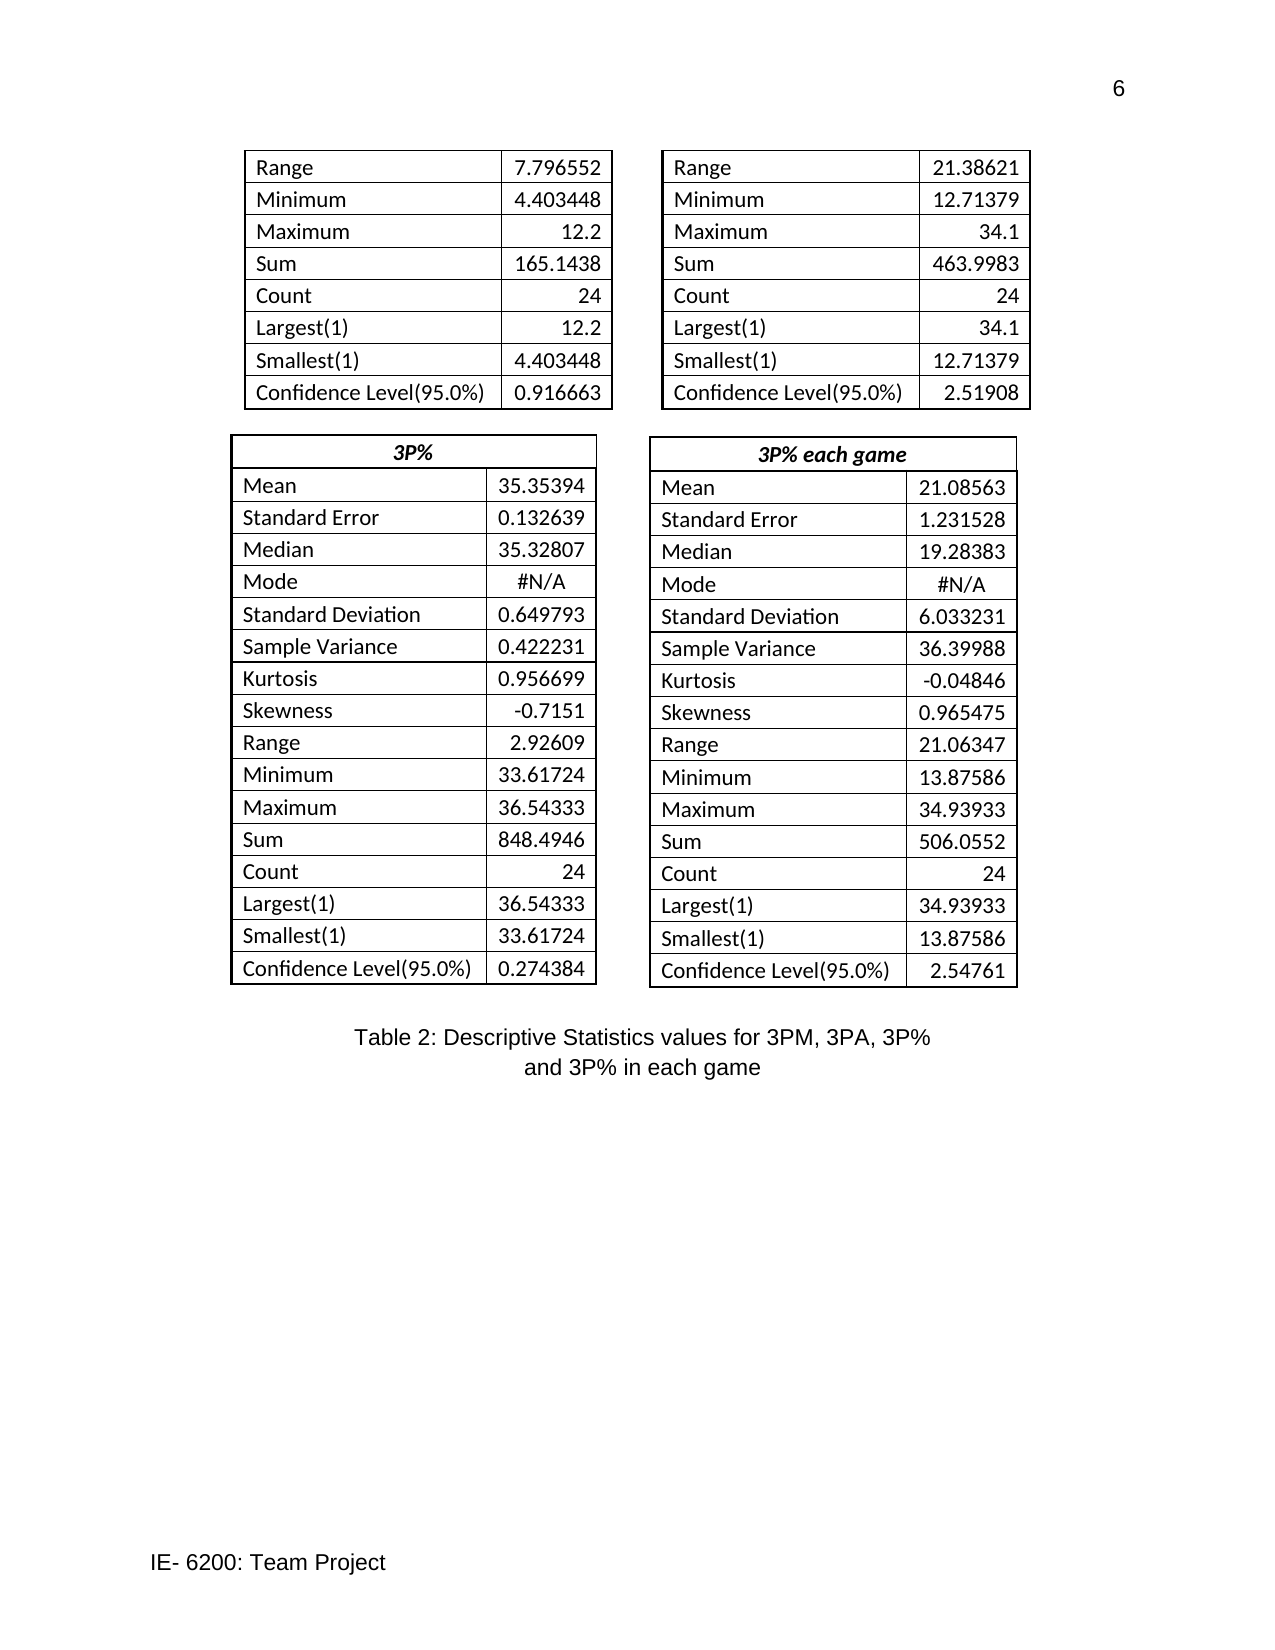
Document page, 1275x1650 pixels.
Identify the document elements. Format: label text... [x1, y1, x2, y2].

table_cell [613, 375, 661, 407]
table_cell #N/A [907, 568, 1016, 599]
table_cell -0.04846 [907, 665, 1016, 696]
table_cell 19.28383 [907, 536, 1016, 567]
table_cell -0.7151 [487, 695, 595, 726]
table_cell Smallest(1) [651, 922, 906, 953]
table_cell Sum [246, 248, 501, 279]
table_cell [613, 247, 661, 279]
table_cell 0.965475 [907, 697, 1016, 728]
table_cell Maximum [651, 794, 906, 824]
table_cell Minimum [246, 183, 501, 214]
table_cell #N/A [487, 566, 595, 597]
table_header 3P% [233, 436, 596, 467]
table_cell Minimum [651, 761, 906, 792]
table_cell 0.956699 [487, 663, 595, 694]
table_cell 33.61724 [487, 920, 595, 951]
table_cell Largest(1) [651, 890, 906, 921]
table_cell Largest(1) [664, 312, 919, 343]
table_cell Smallest(1) [664, 344, 919, 375]
table_cell 36.54333 [487, 791, 595, 822]
table_cell 12.2 [502, 215, 611, 247]
table_cell 165.1438 [502, 248, 611, 279]
table_cell [613, 150, 661, 182]
table_cell Standard Error [233, 502, 486, 533]
table_cell 848.4946 [487, 824, 595, 854]
table_cell 4.403448 [502, 183, 611, 214]
table_cell 24 [907, 858, 1016, 889]
table_cell Standard Deviation [651, 600, 906, 631]
table_cell 24 [920, 280, 1029, 311]
table_cell 2.51908 [920, 376, 1029, 407]
table_cell Largest(1) [233, 888, 486, 919]
table_cell 12.2 [502, 312, 611, 343]
table_cell Mean [651, 472, 906, 503]
table_cell Skewness [651, 697, 906, 728]
table_cell 34.93933 [907, 794, 1016, 824]
table_header 3P% each game [651, 438, 1016, 469]
table_cell 2.92609 [487, 727, 595, 758]
table_cell 0.132639 [487, 502, 595, 533]
table_cell 36.39988 [907, 633, 1016, 664]
table_cell [613, 343, 661, 375]
table_cell 21.08563 [907, 472, 1016, 503]
table_cell [613, 182, 661, 214]
table_cell 0.916663 [502, 376, 611, 407]
table_cell Range [246, 151, 501, 182]
table_cell [613, 279, 661, 311]
table_cell Count [233, 856, 486, 887]
table_cell 13.87586 [907, 922, 1016, 953]
table_cell 12.71379 [920, 344, 1029, 375]
table_cell 13.87586 [907, 761, 1016, 792]
table_cell Range [233, 727, 486, 758]
table_cell 34.1 [920, 215, 1029, 247]
table_cell 463.9983 [920, 248, 1029, 279]
table_cell Maximum [246, 215, 501, 247]
table_cell Confidence Level(95.0%) [651, 954, 906, 986]
table_cell 36.54333 [487, 888, 595, 919]
table_cell Smallest(1) [246, 344, 501, 375]
table_cell Count [651, 858, 906, 889]
table_cell 21.06347 [907, 729, 1016, 760]
table_cell Median [233, 534, 486, 565]
table_cell Sum [233, 824, 486, 854]
table_cell Confidence Level(95.0%) [246, 376, 501, 407]
table_cell Largest(1) [246, 312, 501, 343]
table_cell 12.71379 [920, 183, 1029, 214]
table_cell 35.32807 [487, 534, 595, 565]
table_cell 4.403448 [502, 344, 611, 375]
table_cell Range [664, 151, 919, 182]
table_cell Maximum [233, 791, 486, 822]
table_cell Confidence Level(95.0%) [664, 376, 919, 407]
table_cell Kurtosis [651, 665, 906, 696]
table_cell Sample Variance [651, 633, 906, 664]
table_cell 34.1 [920, 312, 1029, 343]
table_cell 7.796552 [502, 151, 611, 182]
table_cell Standard Error [651, 504, 906, 535]
table_cell Minimum [664, 183, 919, 214]
table_cell 6.033231 [907, 600, 1016, 631]
table_cell Mode [651, 568, 906, 599]
table_cell Minimum [233, 759, 486, 790]
table_cell Standard Deviation [233, 598, 486, 629]
table_cell 0.649793 [487, 598, 595, 629]
table_cell Sum [664, 248, 919, 279]
table_cell Confidence Level(95.0%) [233, 952, 486, 983]
table_cell Kurtosis [233, 663, 486, 694]
table_cell Smallest(1) [233, 920, 486, 951]
table_cell Sum [651, 826, 906, 857]
table_cell Median [651, 536, 906, 567]
table_cell 24 [487, 856, 595, 887]
table_cell Count [664, 280, 919, 311]
table_cell 21.38621 [920, 151, 1029, 182]
table_cell 35.35394 [487, 469, 595, 501]
table_cell [613, 214, 661, 247]
table_cell 33.61724 [487, 759, 595, 790]
table_cell 506.0552 [907, 826, 1016, 857]
table_cell Mode [233, 566, 486, 597]
table_cell Sample Variance [233, 630, 486, 661]
table_cell [613, 311, 661, 343]
table_cell 1.231528 [907, 504, 1016, 535]
table_cell 2.54761 [907, 954, 1016, 986]
table_cell Skewness [233, 695, 486, 726]
table_cell Count [246, 280, 501, 311]
table_cell 0.422231 [487, 630, 595, 661]
table_cell Maximum [664, 215, 919, 247]
table_cell Range [651, 729, 906, 760]
table_cell 0.274384 [487, 952, 595, 983]
table_cell Mean [233, 469, 486, 501]
table_cell 24 [502, 280, 611, 311]
table_cell 34.93933 [907, 890, 1016, 921]
